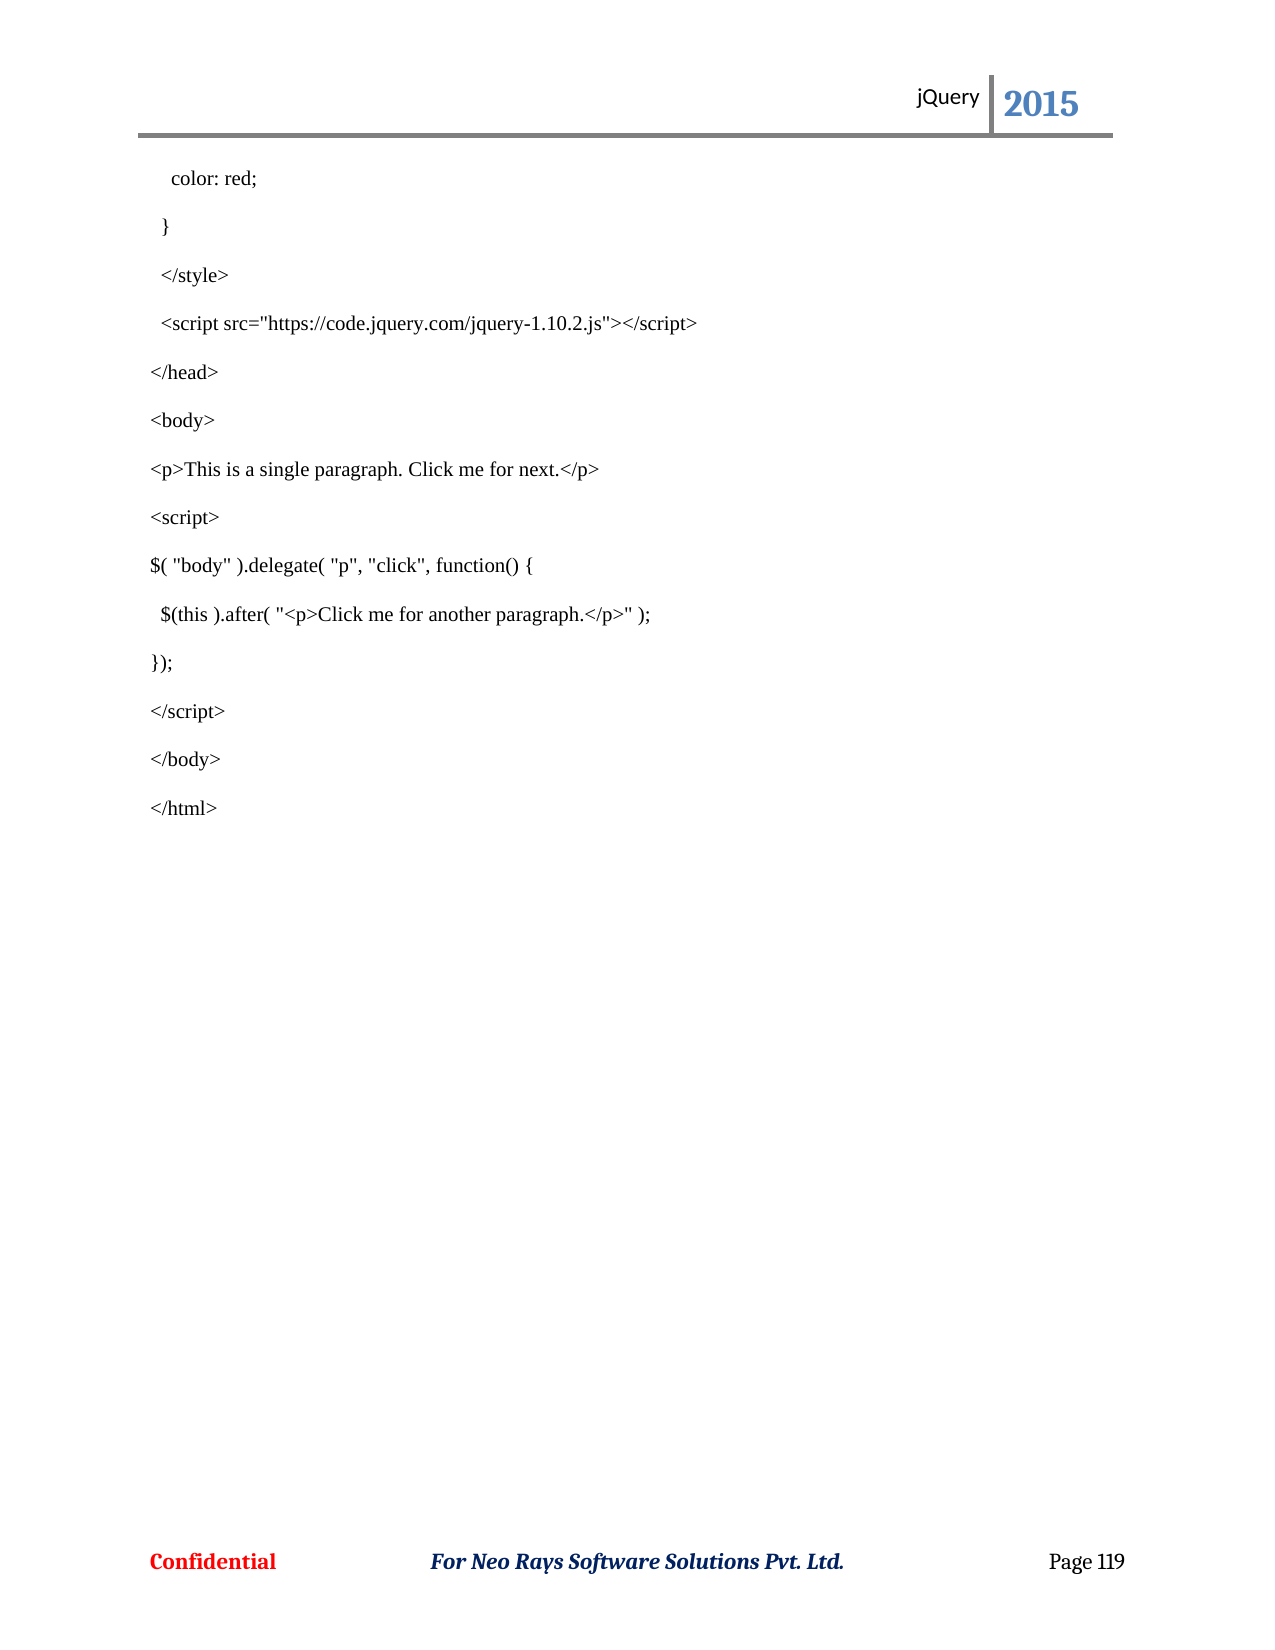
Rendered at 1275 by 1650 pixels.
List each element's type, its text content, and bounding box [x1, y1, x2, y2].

text } [150, 214, 1125, 238]
text color: red; [150, 166, 1125, 190]
text <script src="https://code.jquery.com/jquery-1.10.2.js"></script> [150, 311, 1125, 335]
text </style> [150, 263, 1125, 287]
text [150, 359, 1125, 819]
